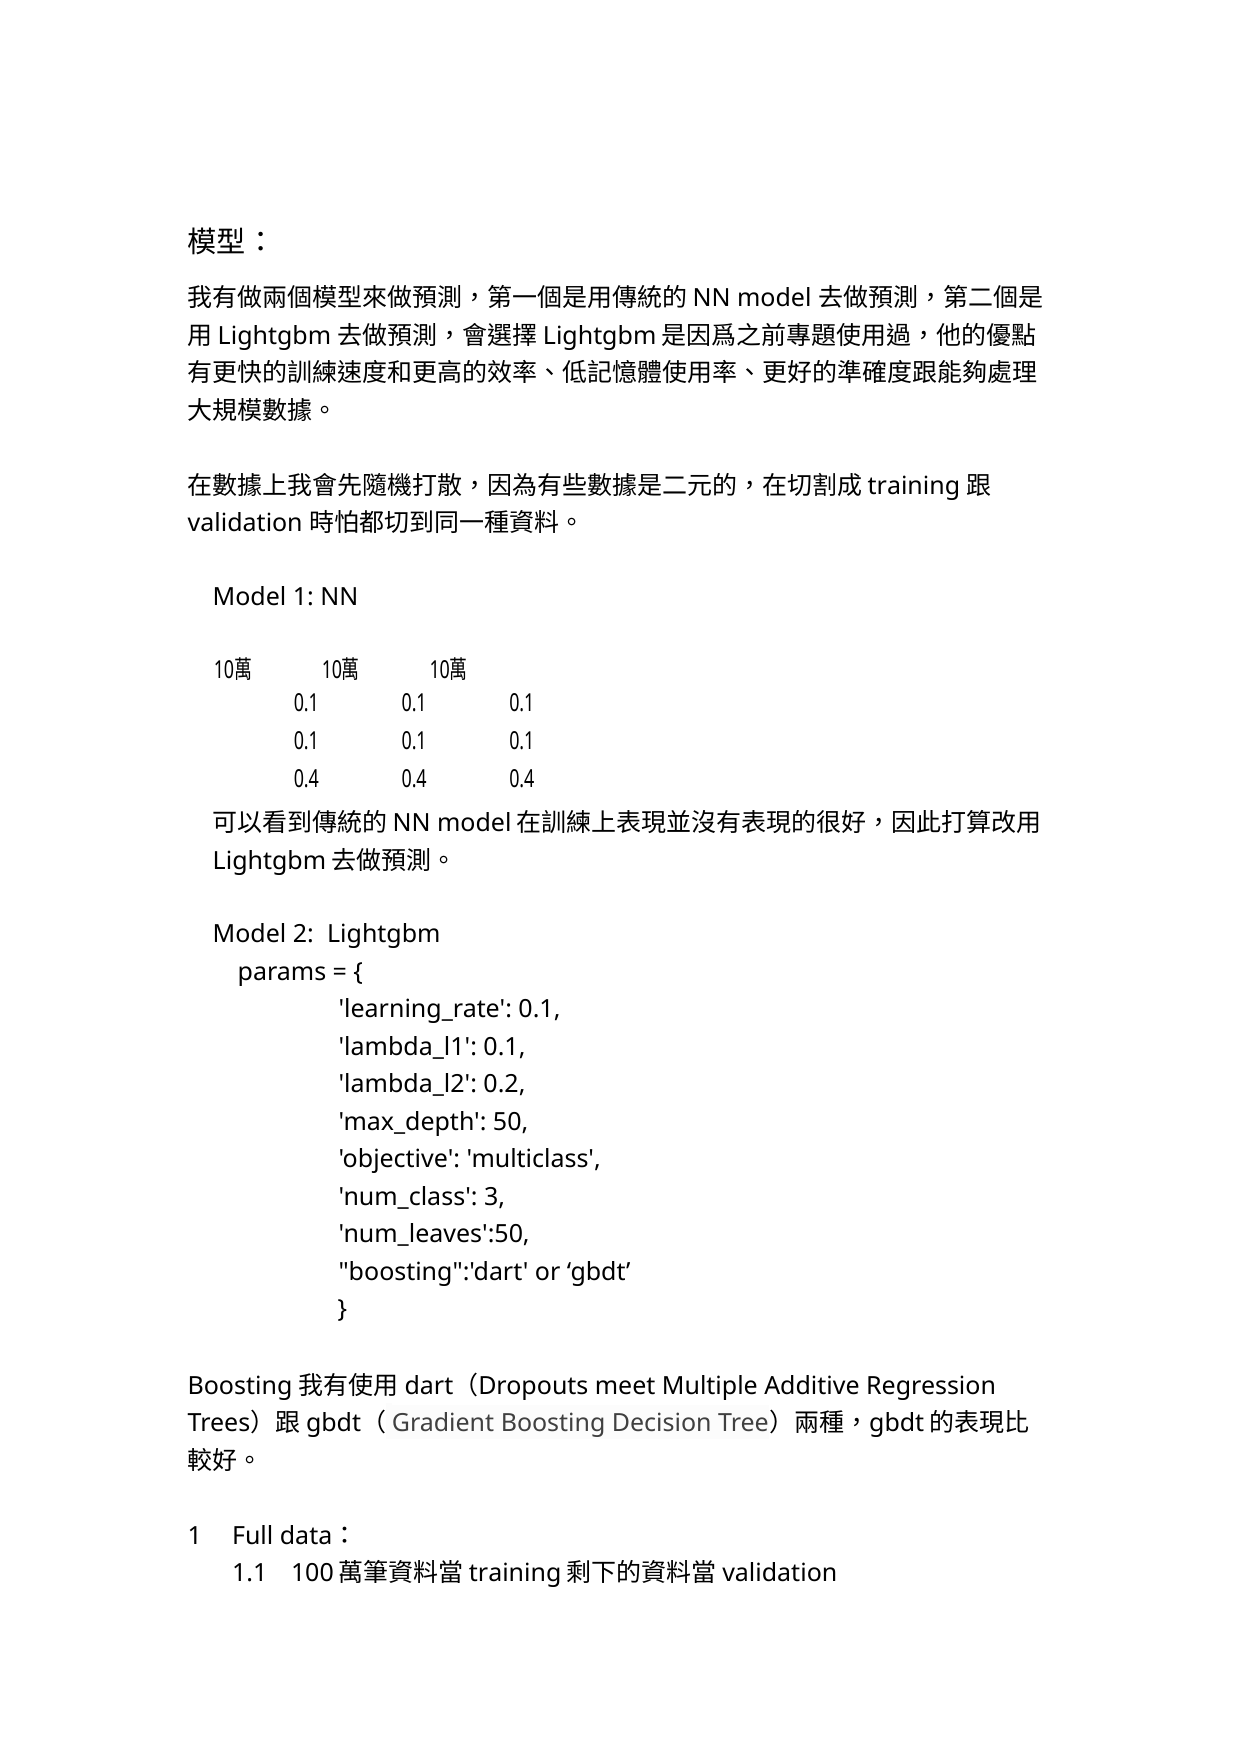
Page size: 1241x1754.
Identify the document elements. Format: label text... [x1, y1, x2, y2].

text 在數據上我會先隨機打散，因為有些數據是二元的，在切割成training 跟 validation 時怕都切到同一種資料。 [187, 464, 1053, 539]
text 可以看到傳統的NN model在訓練上表現並沒有表現的很好，因此打算改用 [187, 802, 1053, 839]
text Model 1: NN [187, 577, 1053, 614]
text 'max_depth': 50, [312, 1102, 1053, 1139]
text } [287, 1289, 1053, 1327]
text 我有做兩個模型來做預測，第一個是用傳統的NN model 去做預測，第二個是用Lightgbm 去做預測，會選擇Lightgbm是因爲之前專題使用過，他的優點有更快的訓練速度和更高的效率、低記憶體使用率、更好的準確度跟能夠處理大規模數據。 [187, 277, 1053, 427]
text Boosting 我有使用 dart（Dropouts meet Multiple Additive Regression Trees）跟 gbdt（ Gradient Boosting Decision Tree）兩種，gbdt的表現比較好。 [187, 1364, 1053, 1477]
text 'learning_rate': 0.1, [312, 989, 1053, 1027]
text Model 2: Lightgbm [212, 914, 1053, 952]
list 100萬筆資料當training剩下的資料當 validation [232, 1552, 1053, 1589]
text Lightgbm去做預測。 [187, 839, 1053, 877]
list Full data： [187, 1514, 1053, 1552]
text 模型： [187, 202, 1053, 277]
text 'objective': 'multiclass', [312, 1139, 1053, 1177]
text 'num_class': 3, [312, 1177, 1053, 1214]
text 'lambda_l1': 0.1, [312, 1027, 1053, 1064]
text params = { [237, 952, 1053, 989]
text "boosting":'dart' or ‘gbdt’ [312, 1252, 1053, 1289]
text 'num_leaves':50, [312, 1214, 1053, 1252]
text 'lambda_l2': 0.2, [312, 1064, 1053, 1102]
